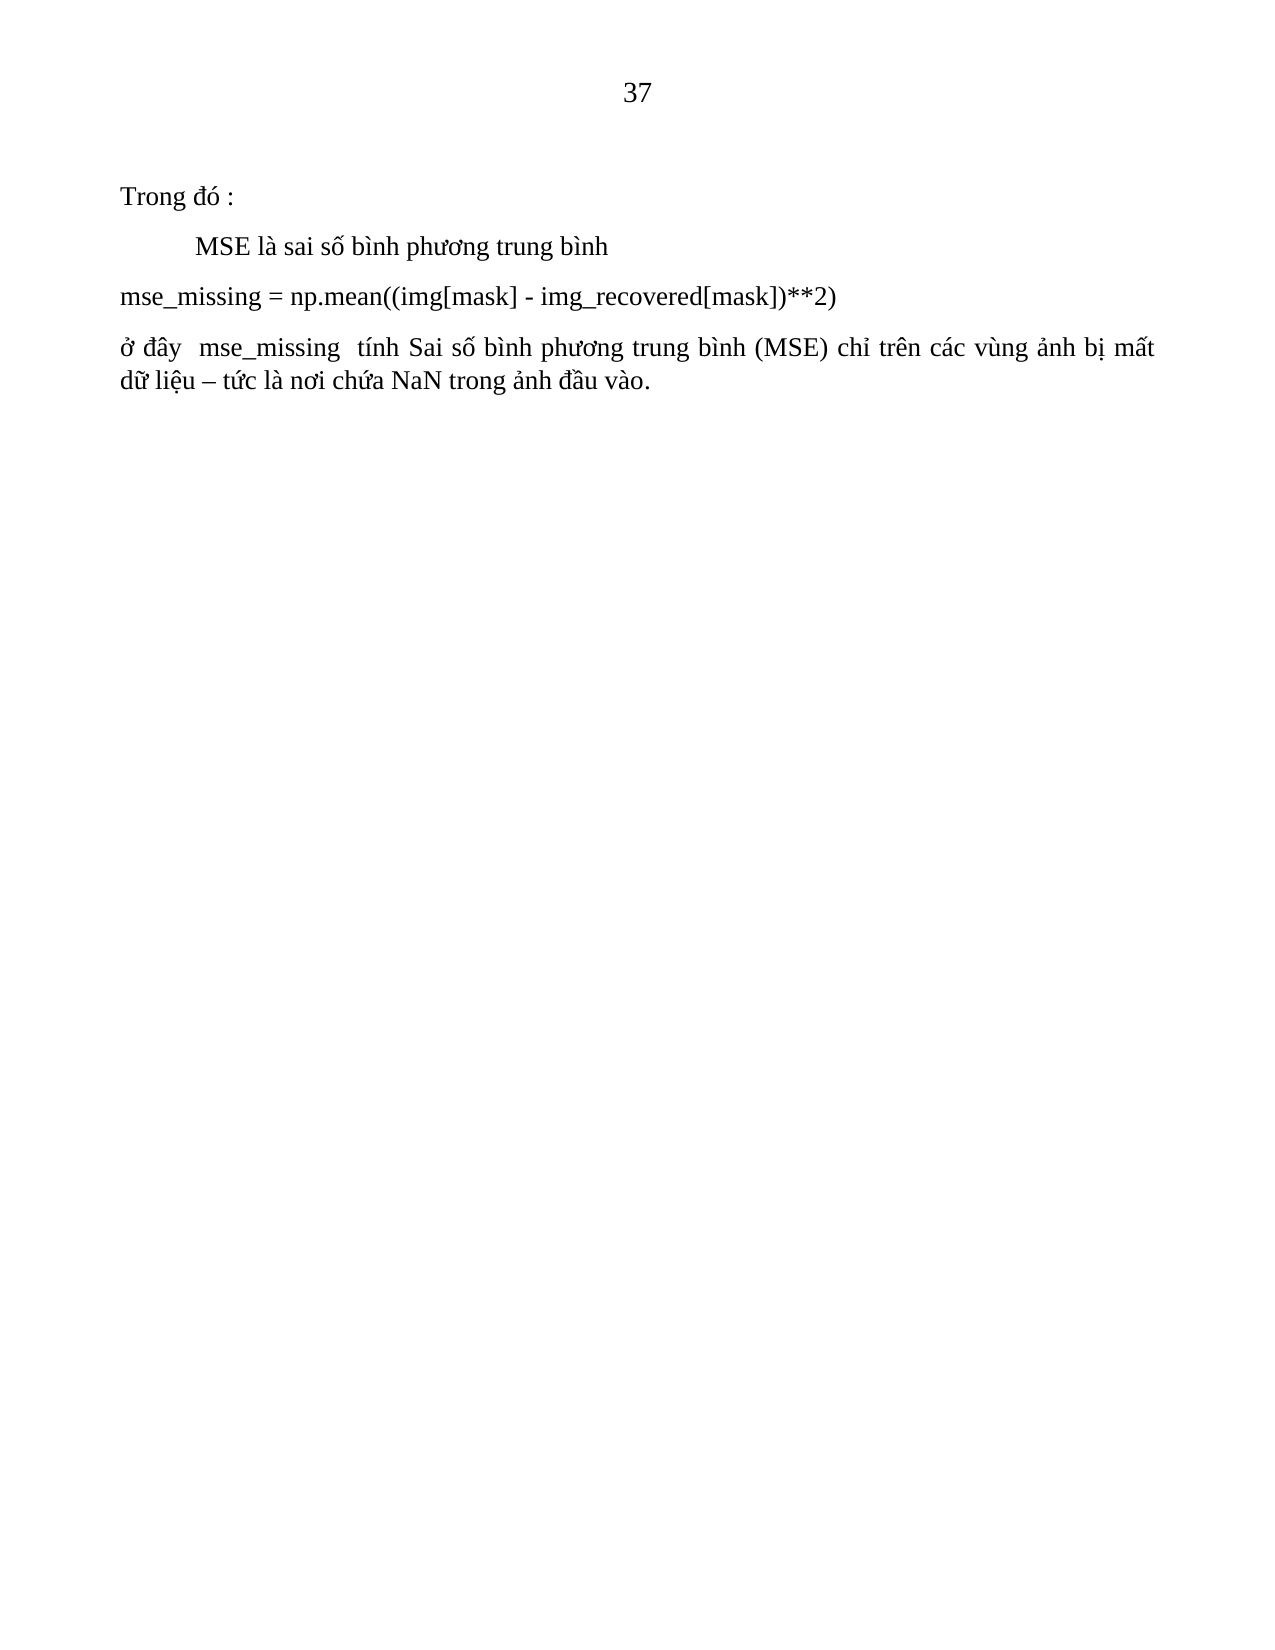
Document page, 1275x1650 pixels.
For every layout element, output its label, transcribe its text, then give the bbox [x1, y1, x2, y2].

text ở đây mse_missing tính Sai số bình phương trung bình (MSE) chỉ trên các vùng ảnh bị mất dữ liệu – tức là nơi chứa NaN trong ảnh đầu vào. [120, 331, 1155, 395]
text Trong đó : [120, 180, 1155, 211]
text mse_missing = np.mean((img[mask] - img_recovered[mask])**2) [120, 280, 1155, 312]
text MSE là sai số bình phương trung bình [120, 230, 1155, 261]
